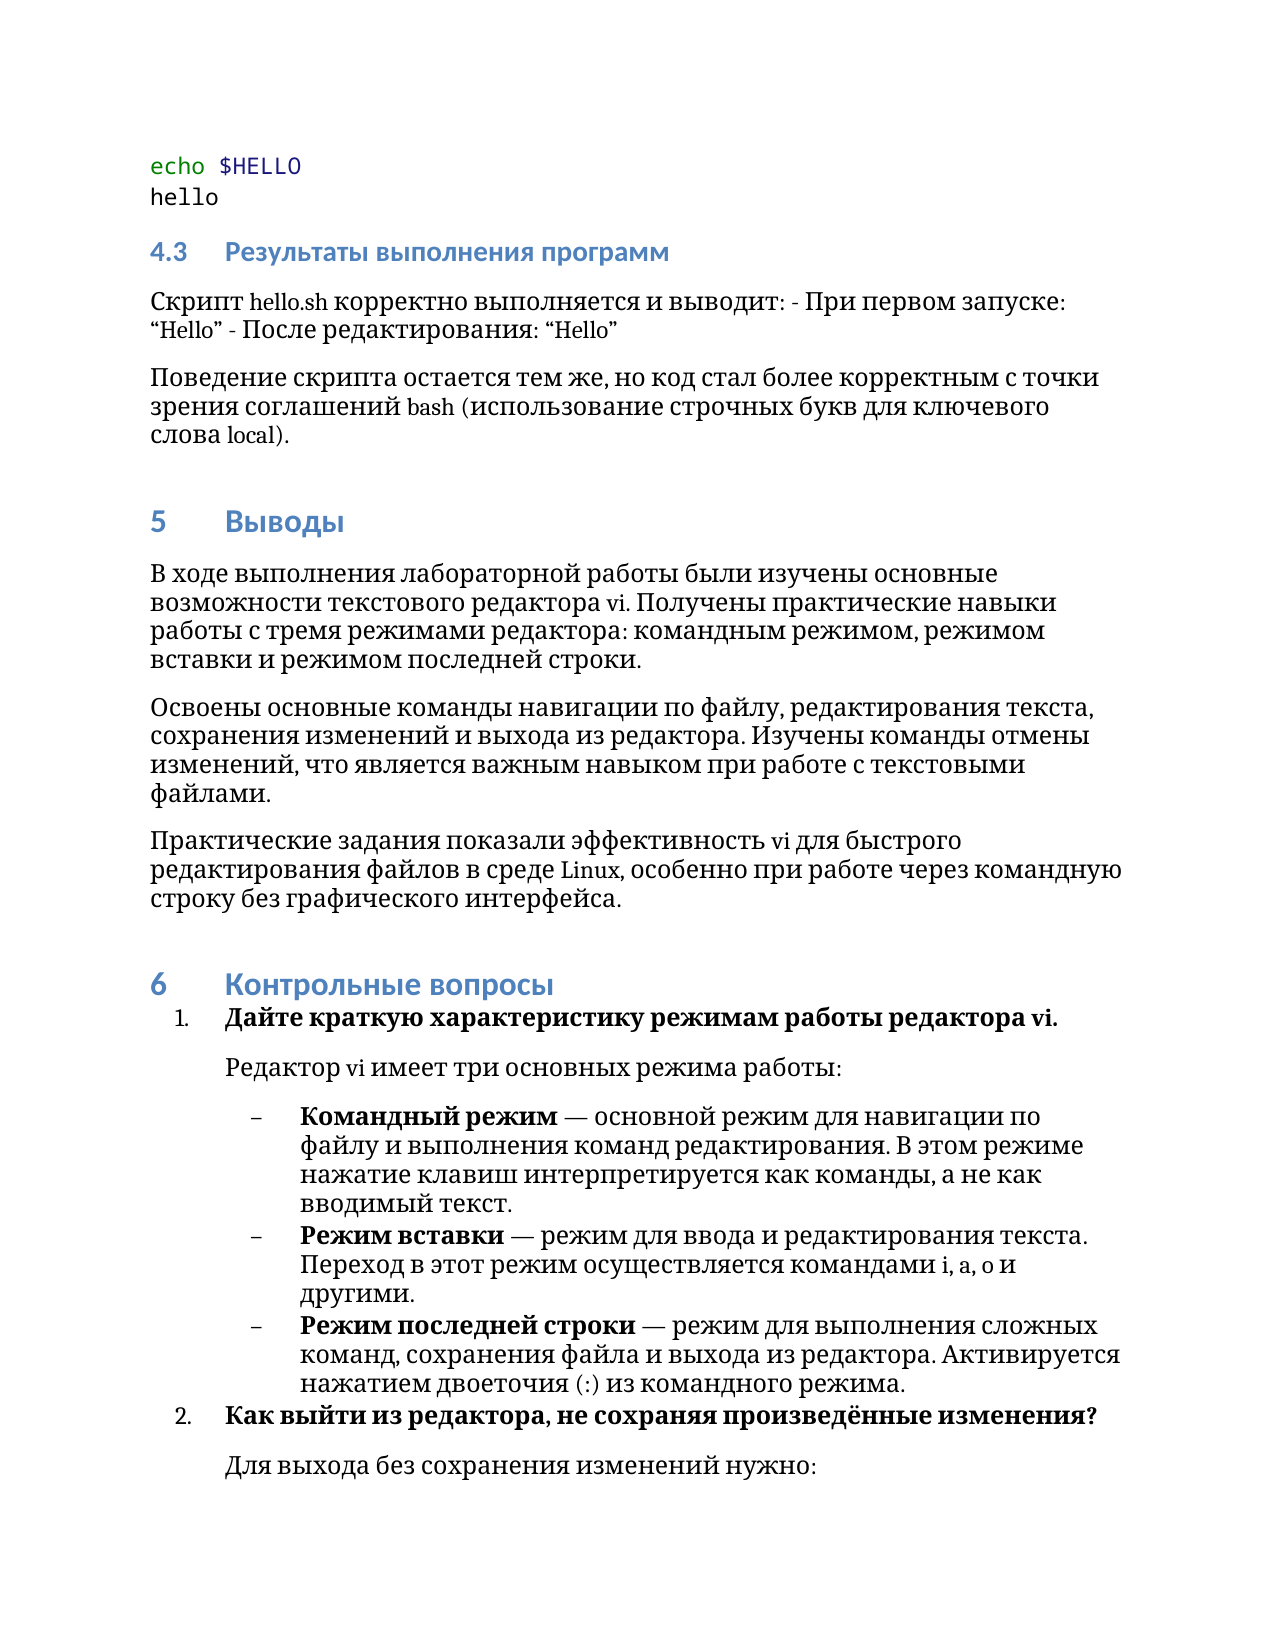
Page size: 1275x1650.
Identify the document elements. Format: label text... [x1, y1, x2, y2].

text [150, 150, 1125, 212]
list Дайте краткую характеристику режимам работы редактора vi. [175, 1004, 1125, 1033]
text Поведение скрипта остается тем же, но код стал более корректным с точки зрения соглашений bash (использование строчных букв для ключевого слова local). [150, 364, 1125, 450]
text Скрипт hello.sh корректно выполняется и выводит: - При первом запуске: “Hello” - После редактирования: “Hello” [150, 288, 1125, 345]
list Режим последней строки — режим для выполнения сложных команд, сохранения файла и выхода из редактора. Активируется нажатием двоеточия (:) из командного режима. [250, 1312, 1125, 1398]
text Практические задания показали эффективность vi для быстрого редактирования файлов в среде Linux, особенно при работе через командную строку без графического интерфейса. [150, 827, 1125, 913]
text В ходе выполнения лабораторной работы были изучены основные возможности текстового редактора vi. Получены практические навыки работы с тремя режимами редактора: командным режимом, режимом вставки и режимом последней строки. [150, 560, 1125, 675]
list Как выйти из редактора, не сохраняя произведённые изменения? [175, 1402, 1125, 1431]
list Редактор vi имеет три основных режима работы: [175, 1054, 1125, 1082]
subtitle 4.3 Результаты выполнения программ [150, 233, 1125, 269]
subtitle 5 Выводы [150, 500, 1125, 541]
list Для выхода без сохранения изменений нужно: [175, 1452, 1125, 1480]
list Режим вставки — режим для ввода и редактирования текста. Переход в этот режим осуществляется командами i, a, o и другими. [250, 1222, 1125, 1308]
list Командный режим — основной режим для навигации по файлу и выполнения команд редактирования. В этом режиме нажатие клавиш интерпретируется как команды, а не как вводимый текст. [250, 1103, 1125, 1218]
text Освоены основные команды навигации по файлу, редактирования текста, сохранения изменений и выхода из редактора. Изучены команды отмены изменений, что является важным навыком при работе с текстовыми файлами. [150, 693, 1125, 808]
subtitle 6 Контрольные вопросы [150, 963, 1125, 1004]
